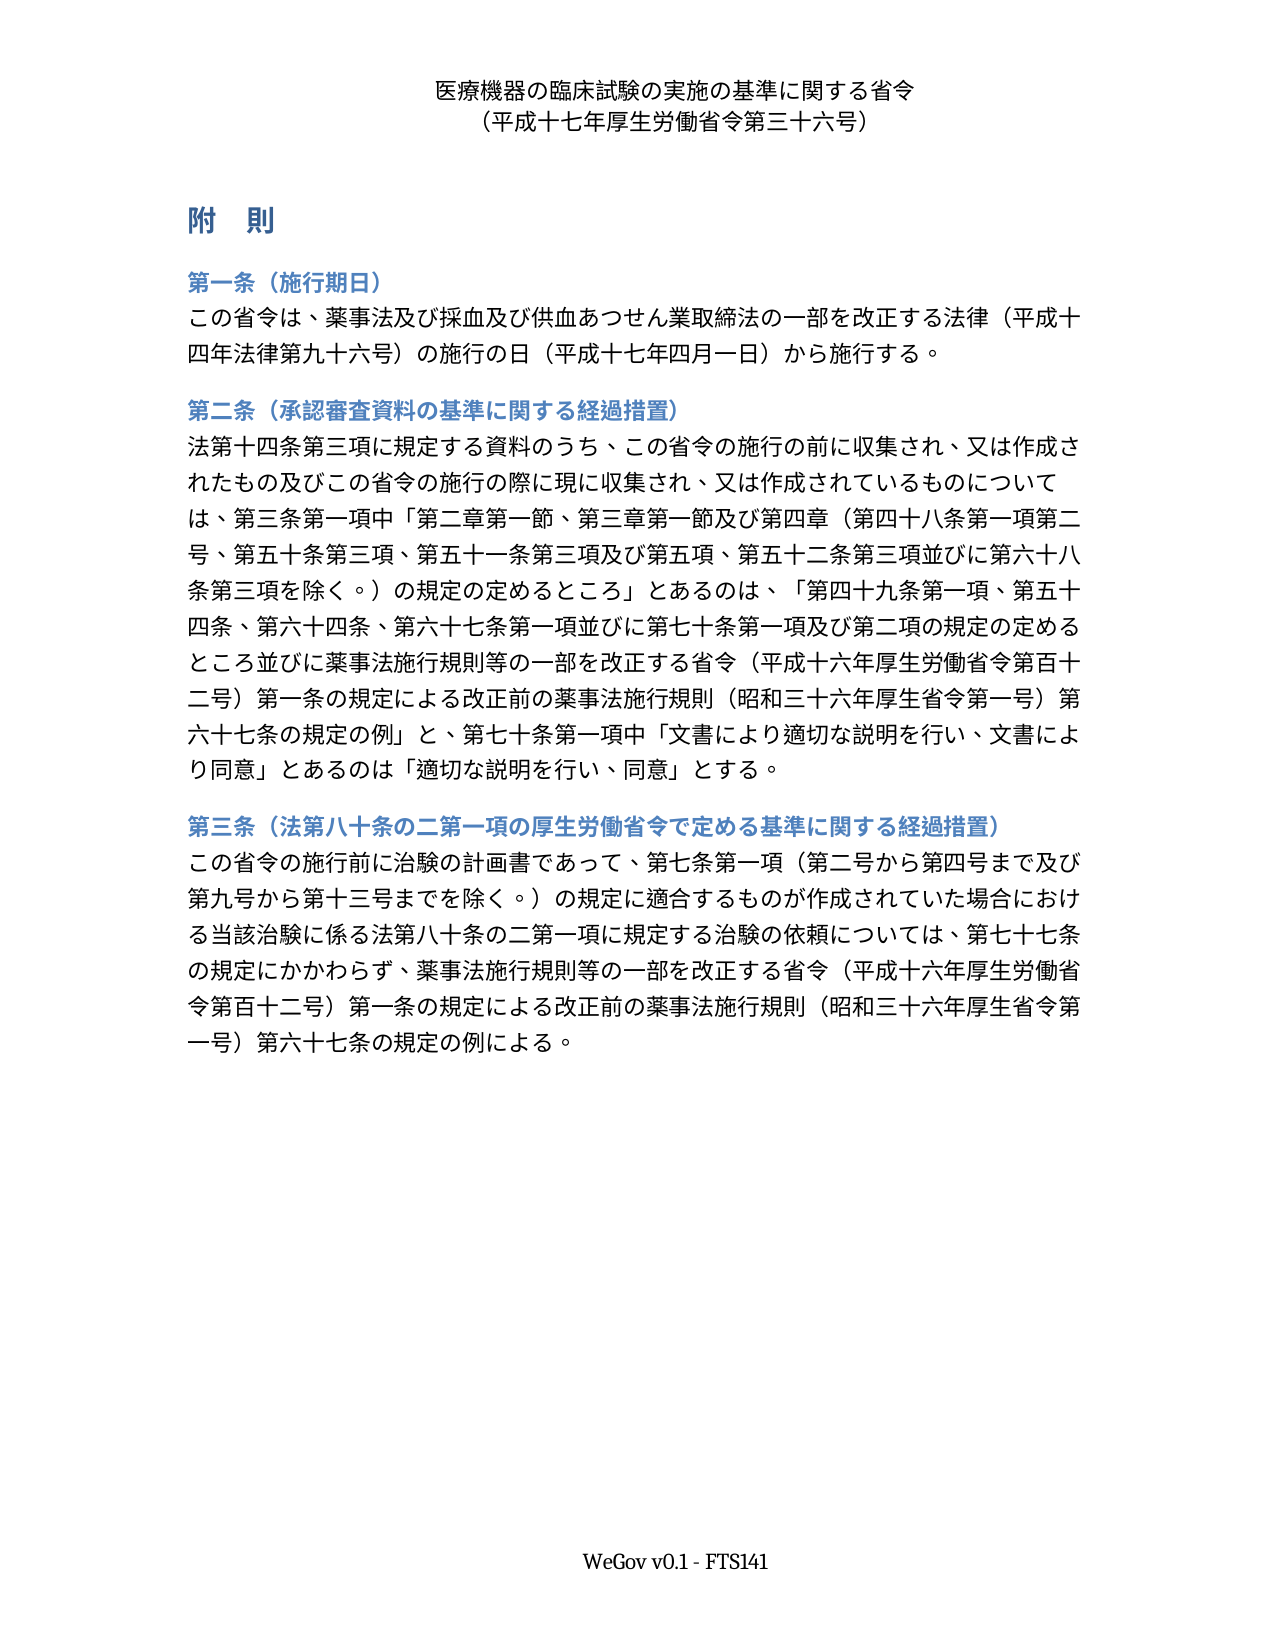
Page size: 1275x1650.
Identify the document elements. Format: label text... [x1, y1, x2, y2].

subtitle 第二条（承認審査資料の基準に関する経過措置） [187, 395, 1087, 426]
text 法第十四条第三項に規定する資料のうち、この省令の施行の前に収集され、又は作成されたもの及びこの省令の施行の際に現に収集され、又は作成されているものについては、第三条第一項中「第二章第一節、第三章第一節及び第四章（第四十八条第一項第二号、第五十条第三項、第五十一条第三項及び第五項、第五十二条第三項並びに第六十八条第三項を除く。）の規定の定めるところ」とあるのは、「第四十九条第一項、第五十四条、第六十四条、第六十七条第一項並びに第七十条第一項及び第二項の規定の定めるところ並びに薬事法施行規則等の一部を改正する省令（平成十六年厚生労働省令第百十二号）第一条の規定による改正前の薬事法施行規則（昭和三十六年厚生省令第一号）第六十七条の規定の例」と、第七十条第一項中「文書により適切な説明を行い、文書により同意」とあるのは「適切な説明を行い、同意」とする。 [187, 431, 1087, 786]
subtitle 附 則 [187, 200, 1087, 240]
text この省令は、薬事法及び採血及び供血あつせん業取締法の一部を改正する法律（平成十四年法律第九十六号）の施行の日（平成十七年四月一日）から施行する。 [187, 302, 1087, 369]
subtitle 第三条（法第八十条の二第一項の厚生労働省令で定める基準に関する経過措置） [187, 811, 1087, 842]
subtitle 第一条（施行期日） [187, 266, 1087, 298]
text この省令の施行前に治験の計画書であって、第七条第一項（第二号から第四号まで及び第九号から第十三号までを除く。）の規定に適合するものが作成されていた場合における当該治験に係る法第八十条の二第一項に規定する治験の依頼については、第七十七条の規定にかかわらず、薬事法施行規則等の一部を改正する省令（平成十六年厚生労働省令第百十二号）第一条の規定による改正前の薬事法施行規則（昭和三十六年厚生省令第一号）第六十七条の規定の例による。 [187, 847, 1087, 1058]
